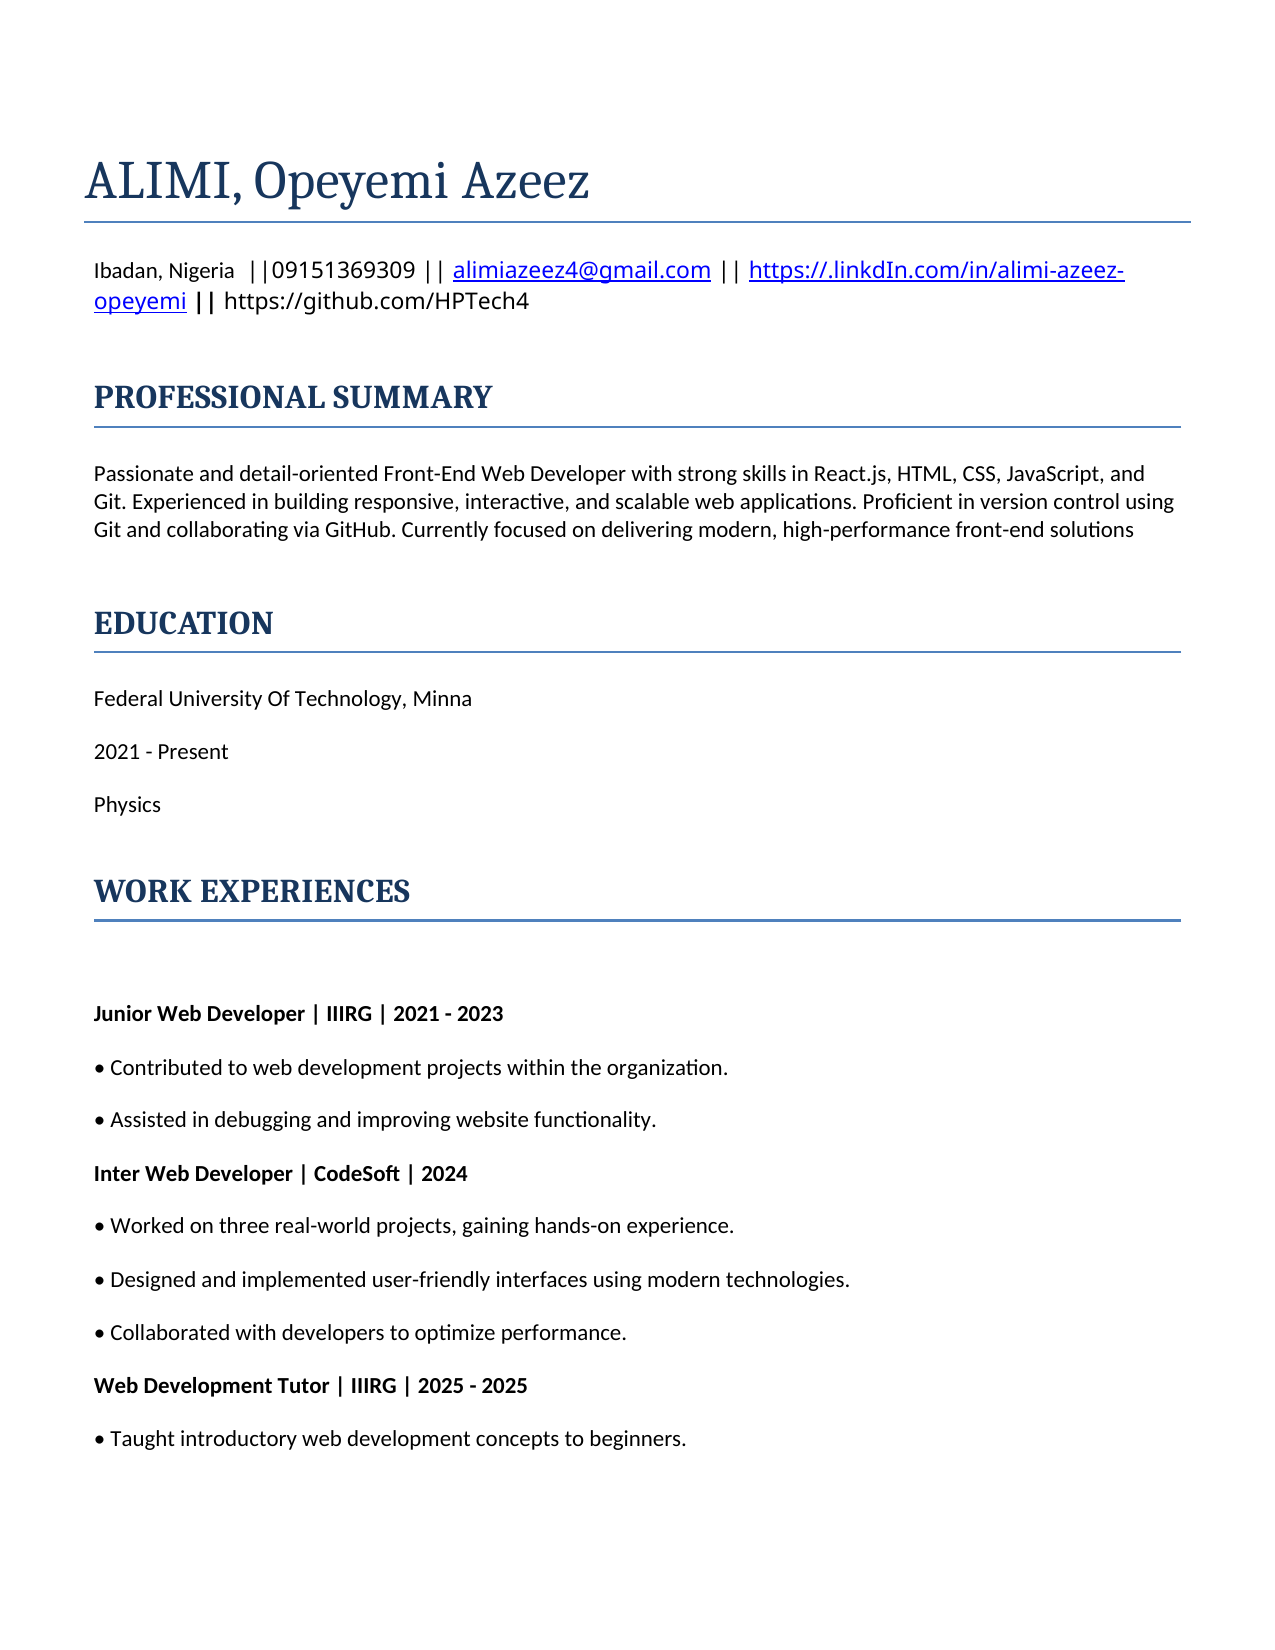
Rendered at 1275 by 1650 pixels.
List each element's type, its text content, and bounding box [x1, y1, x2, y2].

text Web Development Tutor | IIIRG | 2025 - 2025 [94, 1371, 1181, 1399]
text Passionate and detail-oriented Front-End Web Developer with strong skills in React.js, HTML, CSS, JavaScript, and Git. Experienced in building responsive, interactive, and scalable web applications. Proficient in version control using Git and collaborating via GitHub. Currently focused on delivering modern, high-performance front-end solutions [94, 459, 1181, 543]
title PROFESSIONAL SUMMARY [94, 379, 1181, 426]
text • Taught introductory web development concepts to beginners. [94, 1424, 1181, 1452]
text • Assisted in debugging and improving website functionality. [94, 1106, 1181, 1134]
text • Worked on three real-world projects, gaining hands-on experience. [94, 1212, 1181, 1240]
text • Designed and implemented user-friendly interfaces using modern technologies. [94, 1265, 1181, 1293]
text Inter Web Developer | CodeSoft | 2024 [94, 1159, 1181, 1187]
title EDUCATION [94, 604, 1181, 651]
text 2021 - Present [94, 737, 1181, 766]
title WORK EXPERIENCES [94, 873, 1181, 919]
text • Collaborated with developers to optimize performance. [94, 1318, 1181, 1346]
text • Contributed to web development projects within the organization. [94, 1053, 1181, 1081]
text Physics [94, 791, 1181, 818]
text Federal University Of Technology, Minna [94, 684, 1181, 712]
title ALIMI, Opeyemi Azeez [84, 150, 1191, 221]
text Ibadan, Nigeria ||09151369309 || alimiazeez4@gmail.com || https://.linkdIn.com/in/alimi-azeez-opeyemi || https://github.com/HPTech4 [94, 254, 1181, 316]
text Junior Web Developer | IIIRG | 2021 - 2023 [94, 999, 1181, 1028]
